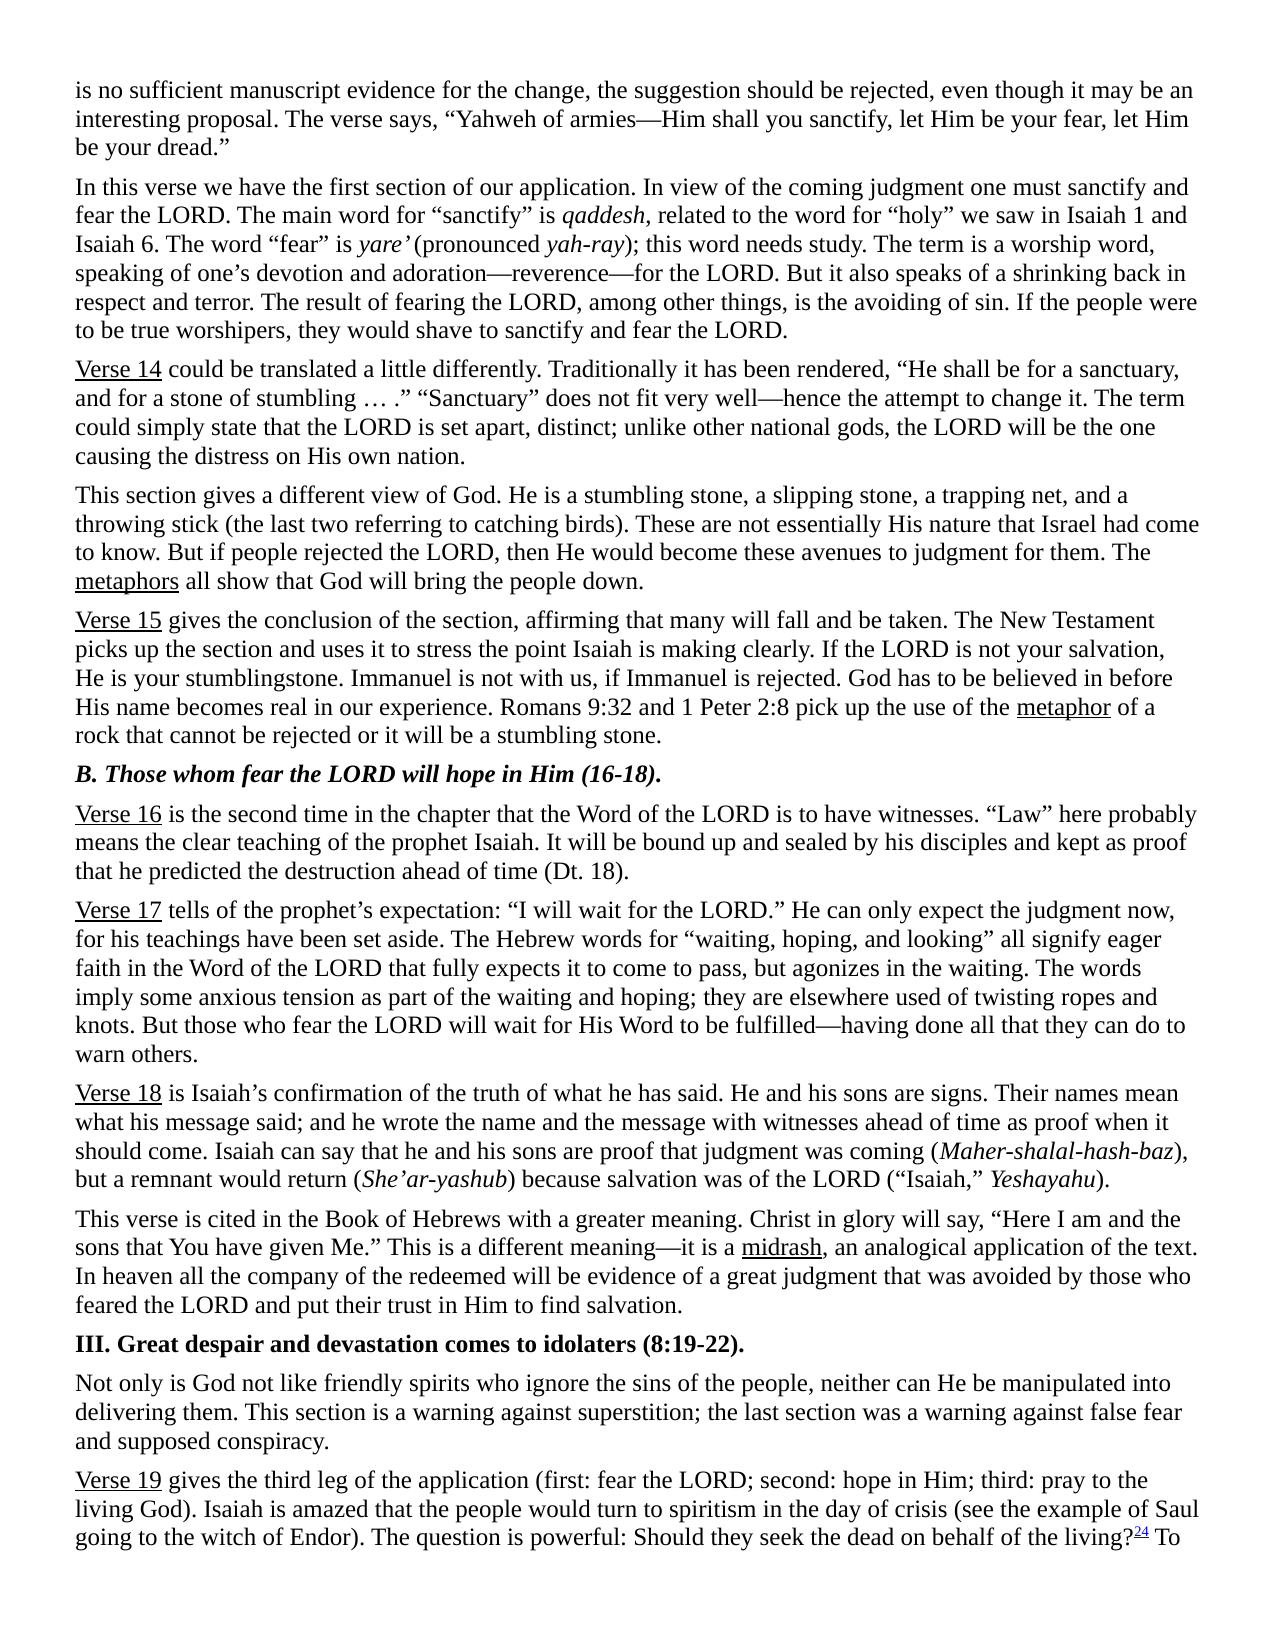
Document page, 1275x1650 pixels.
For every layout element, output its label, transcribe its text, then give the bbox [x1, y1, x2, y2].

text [75, 75, 1200, 161]
text In this verse we have the first section of our application. In view of the coming judgment one must sanctify and fear the LORD. The main word for “sanctify” is qaddesh, related to the word for “holy” we saw in Isaiah 1 and Isaiah 6. The word “fear” is yare’ (pronounced yah-ray); this word needs study. The term is a worship word, speaking of one’s devotion and adoration—reverence—for the LORD. But it also speaks of a shrinking back in respect and terror. The result of fearing the LORD, among other things, is the avoiding of sin. If the people were to be true worshipers, they would shave to sanctify and fear the LORD. [75, 172, 1200, 344]
text Verse 15 gives the conclusion of the section, affirming that many will fall and be taken. The New Testament picks up the section and uses it to stress the point Isaiah is making clearly. If the LORD is not your salvation, He is your stumblingstone. Immanuel is not with us, if Immanuel is rejected. God has to be believed in before His name becomes real in our experience. Romans 9:32 and 1 Peter 2:8 pick up the use of the metaphor of a rock that cannot be rejected or it will be a stumbling stone. [75, 605, 1200, 749]
text Verse 16 is the second time in the chapter that the Word of the LORD is to have witnesses. “Law” here probably means the clear teaching of the prophet Isaiah. It will be bound up and sealed by his disciples and kept as proof that he predicted the destruction ahead of time (Dt. 18). [75, 799, 1200, 885]
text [75, 1465, 1200, 1551]
text Not only is God not like friendly spirits who ignore the sins of the people, neither can He be manipulated into delivering them. This section is a warning against superstition; the last section was a warning against false fear and supposed conspiracy. [75, 1368, 1200, 1454]
subtitle III. Great despair and devastation comes to idolaters (8:19-22). [75, 1329, 1200, 1358]
text This section gives a different view of God. He is a stumbling stone, a slipping stone, a trapping net, and a throwing stick (the last two referring to catching birds). These are not essentially His nature that Israel had come to know. But if people rejected the LORD, then He would become these avenues to judgment for them. The metaphors all show that God will bring the people down. [75, 480, 1200, 595]
text Verse 18 is Isaiah’s confirmation of the truth of what he has said. He and his sons are signs. Their names mean what his message said; and he wrote the name and the message with witnesses ahead of time as proof when it should come. Isaiah can say that he and his sons are proof that judgment was coming (Maher-shalal-hash-baz), but a remnant would return (She’ar-yashub) because salvation was of the LORD (“Isaiah,” Yeshayahu). [75, 1078, 1200, 1193]
text Verse 14 could be translated a little differently. Traditionally it has been rendered, “He shall be for a sanctuary, and for a stone of stumbling … .” “Sanctuary” does not fit very well—hence the attempt to change it. The term could simply state that the LORD is set apart, distinct; unlike other national gods, the LORD will be the one causing the distress on His own nation. [75, 354, 1200, 469]
text Verse 17 tells of the prophet’s expectation: “I will wait for the LORD.” He can only expect the judgment now, for his teachings have been set aside. The Hebrew words for “waiting, hoping, and looking” all signify eager faith in the Word of the LORD that fully expects it to come to pass, but agonizes in the waiting. The words imply some anxious tension as part of the waiting and hoping; they are elsewhere used of twisting ropes and knots. But those who fear the LORD will wait for His Word to be fulfilled—having done all that they can do to warn others. [75, 895, 1200, 1068]
subtitle B. Those whom fear the LORD will hope in Him (16-18). [75, 759, 1200, 788]
text This verse is cited in the Book of Hebrews with a greater meaning. Christ in glory will say, “Here I am and the sons that You have given Me.” This is a different meaning—it is a midrash, an analogical application of the text. In heaven all the company of the redeemed will be evidence of a great judgment that was avoided by those who feared the LORD and put their trust in Him to find salvation. [75, 1204, 1200, 1319]
